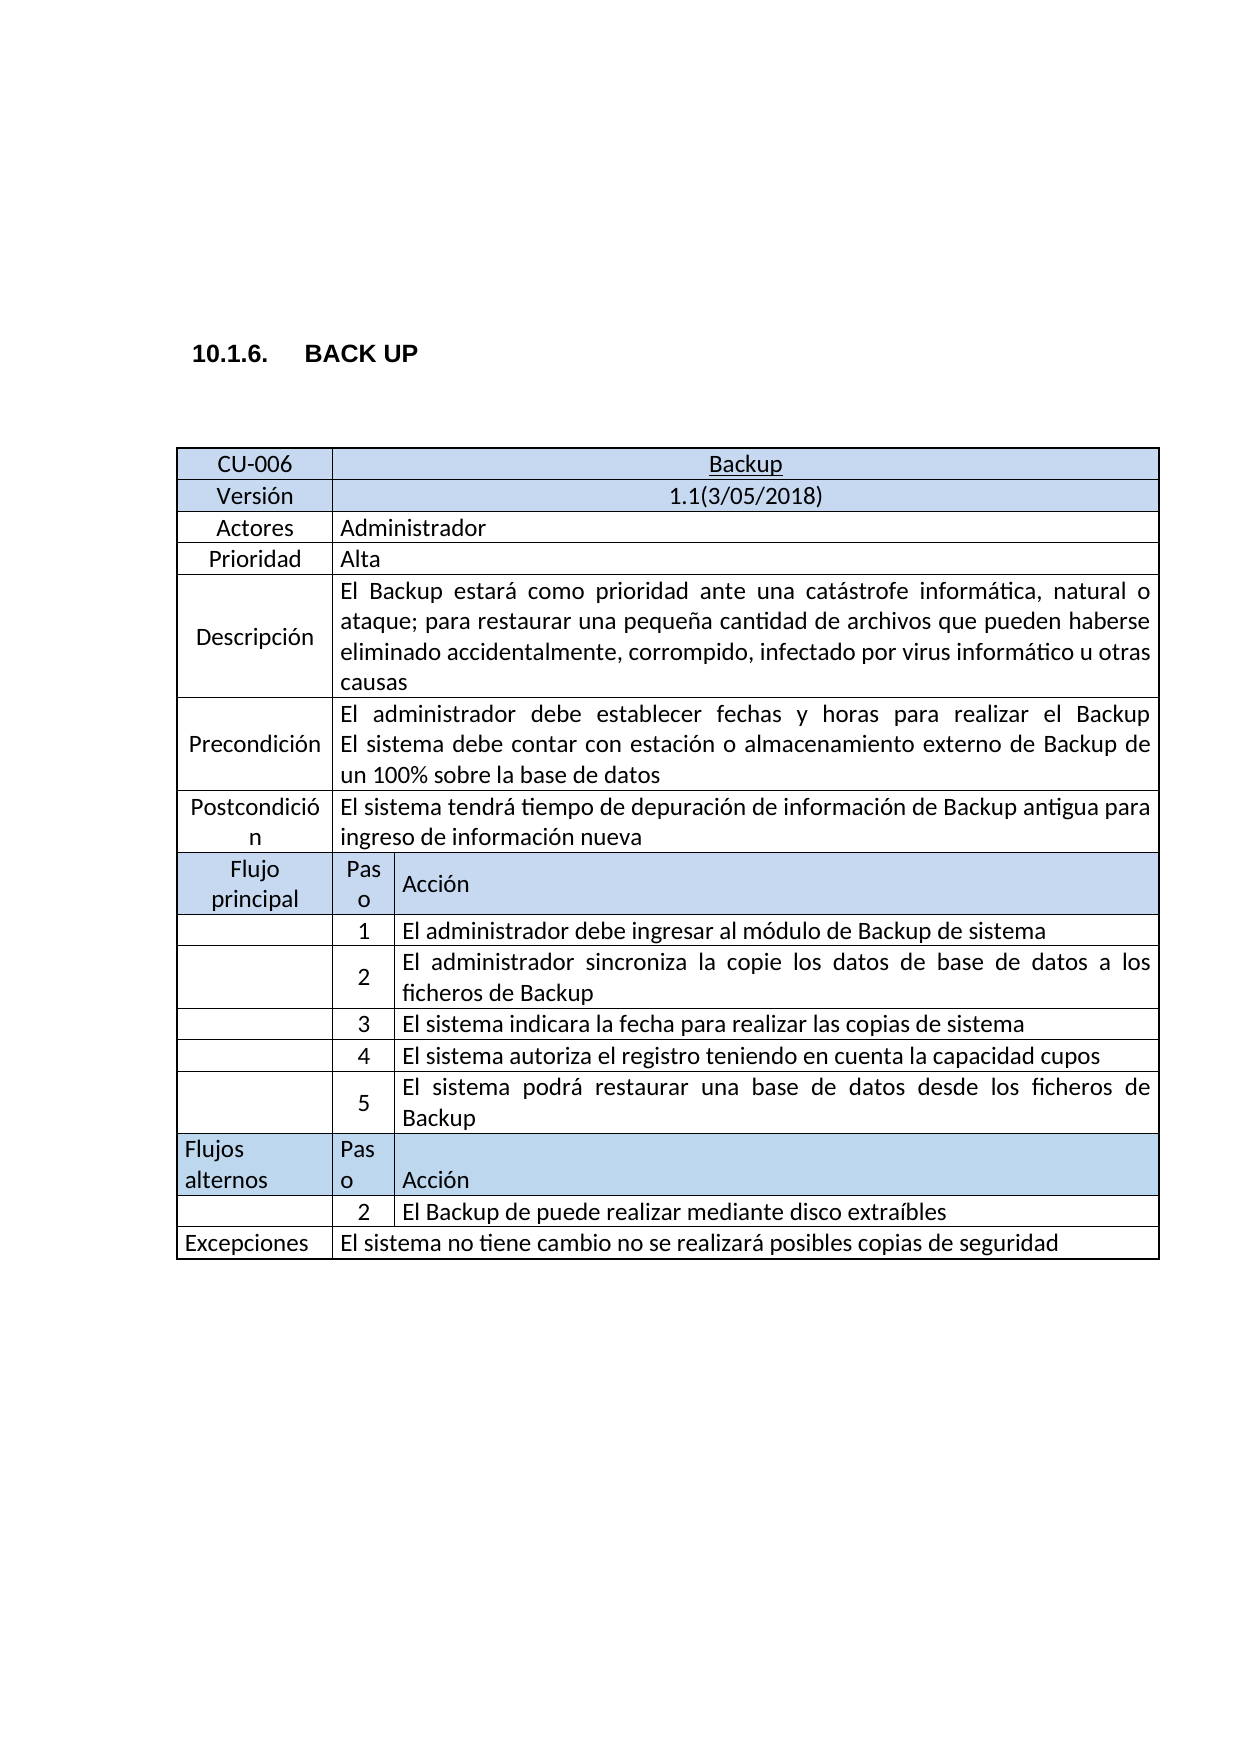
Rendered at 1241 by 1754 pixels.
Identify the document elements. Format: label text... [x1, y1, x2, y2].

table_header CU-006 [178, 449, 332, 479]
table_cell Descripción [178, 575, 332, 697]
table_cell El sistema tendrá tiempo de depuración de información de Backup antigua para ingreso de información nueva [333, 791, 1158, 852]
table_cell El administrador debe ingresar al módulo de Backup de sistema [395, 915, 1158, 945]
table_cell El sistema indicara la fecha para realizar las copias de sistema [395, 1009, 1158, 1039]
table_cell Prioridad [178, 543, 332, 574]
table_cell 3 [333, 1009, 394, 1039]
table_cell [178, 1196, 332, 1226]
table_cell El sistema no tiene cambio no se realizará posibles copias de seguridad [333, 1227, 1158, 1258]
table_cell Administrador [333, 512, 1158, 542]
table_cell [178, 1009, 332, 1039]
table_cell 2 [333, 946, 394, 1007]
table_cell 1.1(3/05/2018) [333, 480, 1158, 511]
table_cell [178, 1072, 332, 1133]
table_cell Versión [178, 480, 332, 511]
table_cell Acción [395, 853, 1158, 914]
table_cell El administrador debe establecer fechas y horas para realizar el Backup El sistema debe contar con estación o almacenamiento externo de Backup de un 100% sobre la base de datos [333, 698, 1158, 789]
table_cell El Backup estará como prioridad ante una catástrofe informática, natural o ataque; para restaurar una pequeña cantidad de archivos que pueden haberse eliminado accidentalmente, corrompido, infectado por virus informático u otras causas [333, 575, 1158, 697]
list BACK UP [192, 339, 1063, 368]
table_cell 4 [333, 1040, 394, 1071]
table_cell Flujo principal [178, 853, 332, 914]
table_cell El administrador sincroniza la copie los datos de base de datos a los ficheros de Backup [395, 946, 1158, 1007]
table_cell Actores [178, 512, 332, 542]
table_cell Excepciones [178, 1227, 332, 1258]
table_cell 2 [333, 1196, 394, 1226]
table_cell El sistema podrá restaurar una base de datos desde los ficheros de Backup [395, 1072, 1158, 1133]
table_cell Acción [395, 1134, 1158, 1195]
table_cell 5 [333, 1072, 394, 1133]
table_cell Flujos alternos [178, 1134, 332, 1195]
table_cell Precondición [178, 698, 332, 789]
table_cell El sistema autoriza el registro teniendo en cuenta la capacidad cupos [395, 1040, 1158, 1071]
table_cell [178, 915, 332, 945]
table_cell 1 [333, 915, 394, 945]
table_header Backup [333, 449, 1158, 479]
table_cell [178, 1040, 332, 1071]
table_cell El Backup de puede realizar mediante disco extraíbles [395, 1196, 1158, 1226]
table_cell Alta [333, 543, 1158, 574]
table_cell Paso [333, 1134, 394, 1195]
table_cell [178, 946, 332, 1007]
table_cell Postcondición [178, 791, 332, 852]
table_cell Paso [333, 853, 394, 914]
